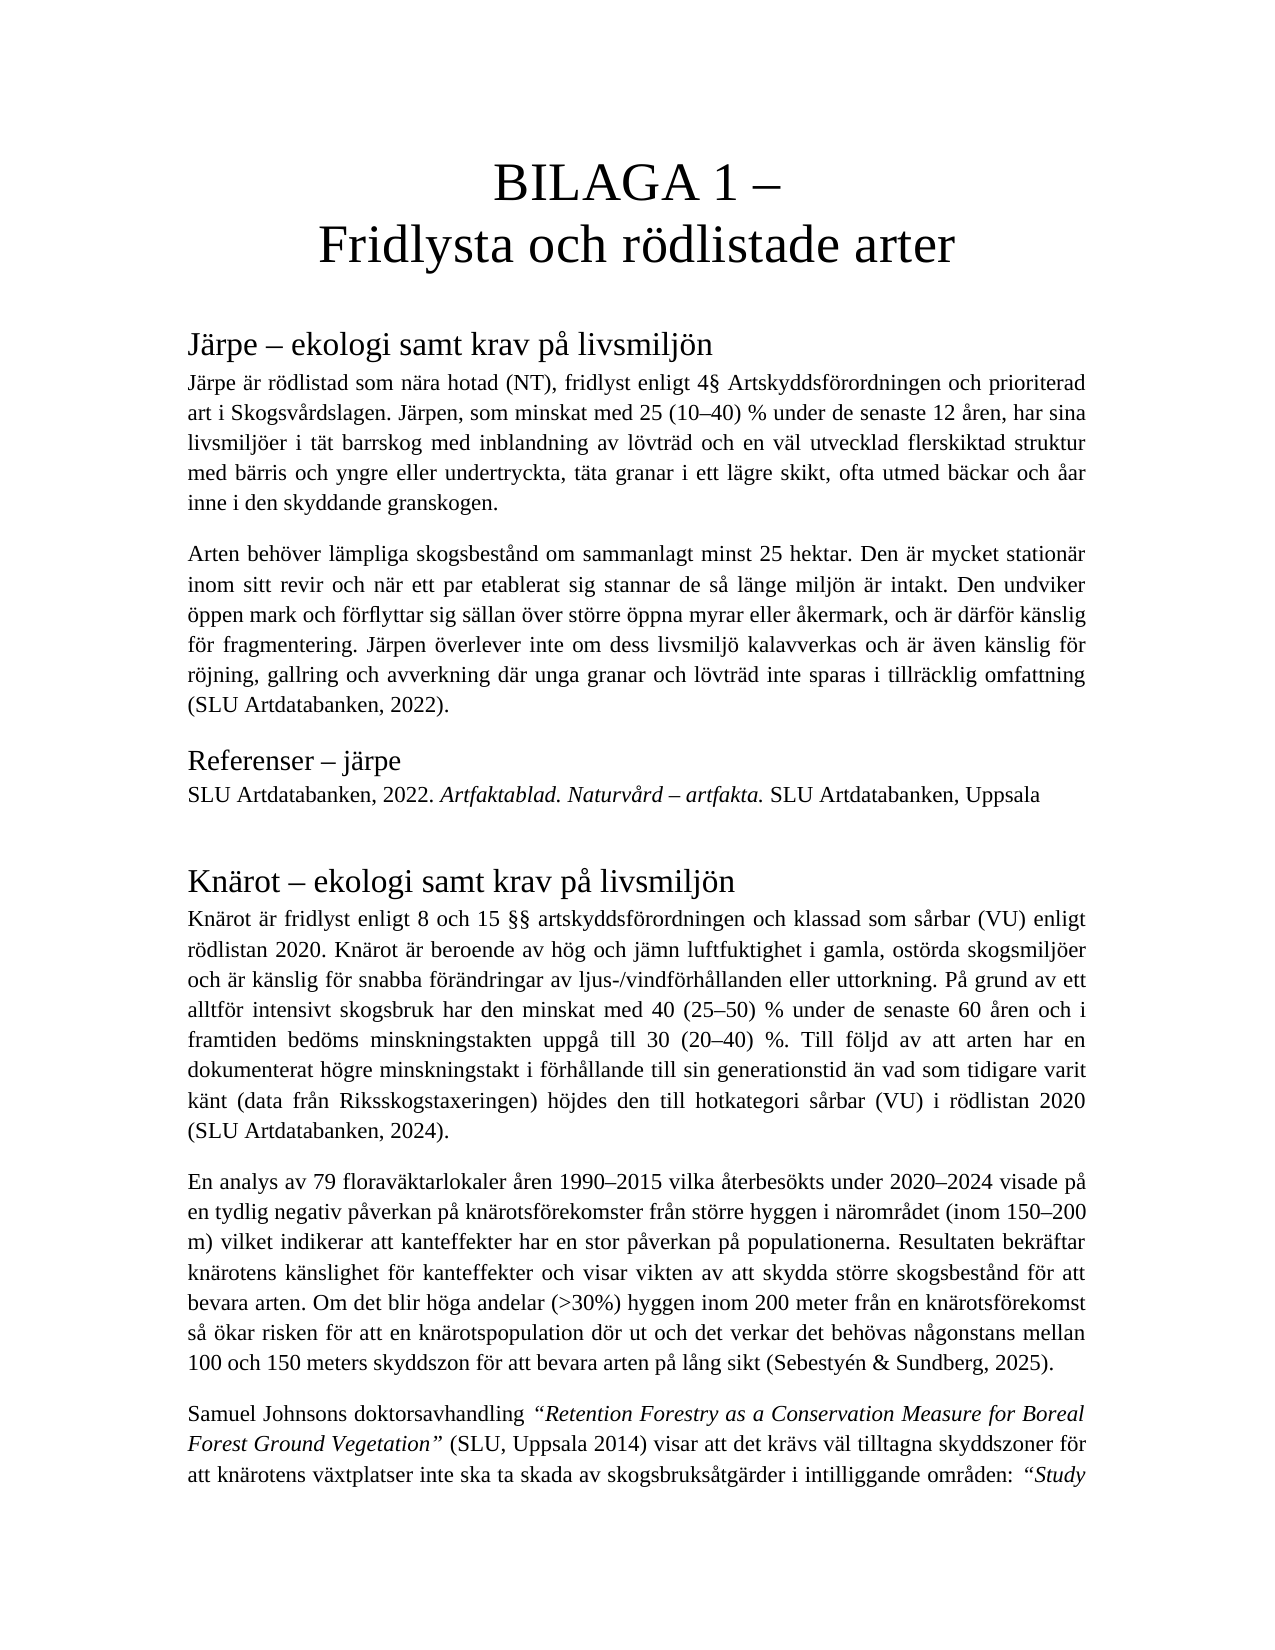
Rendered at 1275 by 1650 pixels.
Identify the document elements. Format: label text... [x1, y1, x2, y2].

title BILAGA 1 – Fridlysta och rödlistade arter [187, 150, 1087, 274]
text SLU Artdatabanken, 2022. Artfaktablad. Naturvård – artfakta. SLU Artdatabanken, Uppsala [187, 781, 1087, 807]
text Järpe är rödlistad som nära hotad (NT), fridlyst enligt 4§ Artskyddsförordningen och prioriterad art i Skogsvårdslagen. Järpen, som minskat med 25 (10–40) % under de senaste 12 åren, har sina livsmiljöer i tät barrskog med inblandning av lövträd och en väl utvecklad flerskiktad struktur med bärris och yngre eller undertryckta, täta granar i ett lägre skikt, ofta utmed bäckar och åar inne i den skyddande granskogen. [187, 369, 1087, 516]
text Arten behöver lämpliga skogsbestånd om sammanlagt minst 25 hektar. Den är mycket stationär inom sitt revir och när ett par etablerat sig stannar de så länge miljön är intakt. Den undviker öppen mark och förﬂyttar sig sällan över större öppna myrar eller åkermark, och är därför känslig för fragmentering. Järpen överlever inte om dess livsmiljö kalavverkas och är även känslig för röjning, gallring och avverkning där unga granar och lövträd inte sparas i tillräcklig omfattning (SLU Artdatabanken, 2022). [187, 541, 1087, 718]
subtitle Referenser – järpe [187, 743, 1087, 776]
subtitle Knärot – ekologi samt krav på livsmiljön [187, 861, 1087, 900]
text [187, 1400, 1087, 1487]
text Knärot är fridlyst enligt 8 och 15 §§ artskyddsförordningen och klassad som sårbar (VU) enligt rödlistan 2020. Knärot är beroende av hög och jämn luftfuktighet i gamla, ostörda skogsmiljöer och är känslig för snabba förändringar av ljus-/vindförhållanden eller uttorkning. På grund av ett alltför intensivt skogsbruk har den minskat med 40 (25–50) % under de senaste 60 åren och i framtiden bedöms minskningstakten uppgå till 30 (20–40) %. Till följd av att arten har en dokumenterat högre minskningstakt i förhållande till sin generationstid än vad som tidigare varit känt (data från Riksskogstaxeringen) höjdes den till hotkategori sårbar (VU) i rödlistan 2020 (SLU Artdatabanken, 2024). [187, 905, 1087, 1143]
subtitle Järpe – ekologi samt krav på livsmiljön [187, 324, 1087, 363]
text En analys av 79 floraväktarlokaler åren 1990–2015 vilka återbesökts under 2020–2024 visade på en tydlig negativ påverkan på knärotsförekomster från större hyggen i närområdet (inom 150–200 m) vilket indikerar att kanteffekter har en stor påverkan på populationerna. Resultaten bekräftar knärotens känslighet för kanteffekter och visar vikten av att skydda större skogsbestånd för att bevara arten. Om det blir höga andelar (>30%) hyggen inom 200 meter från en knärotsförekomst så ökar risken för att en knärotspopulation dör ut och det verkar det behövas någonstans mellan 100 och 150 meters skyddszon för att bevara arten på lång sikt (Sebestyén & Sundberg, 2025). [187, 1168, 1087, 1376]
